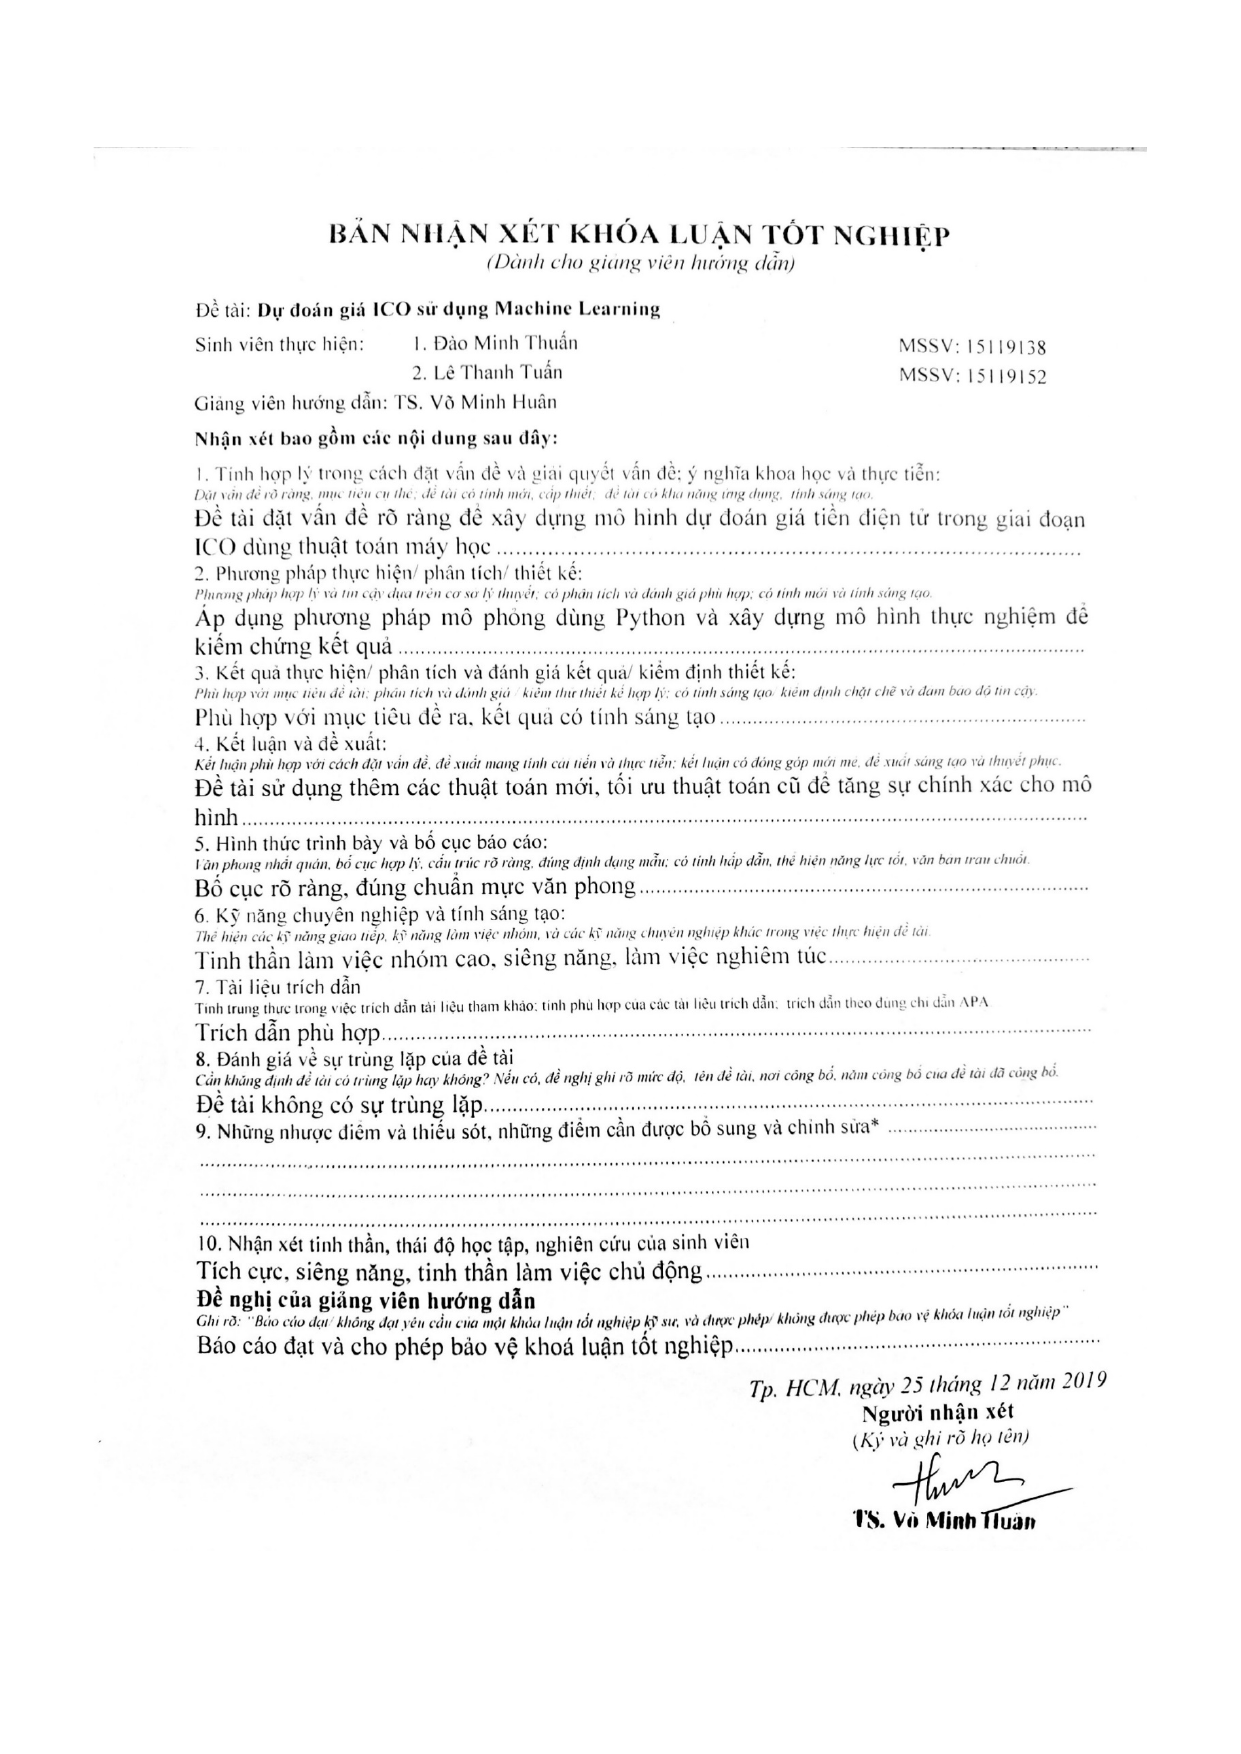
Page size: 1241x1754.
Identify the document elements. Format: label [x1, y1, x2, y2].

picture [93, 147, 1147, 1551]
